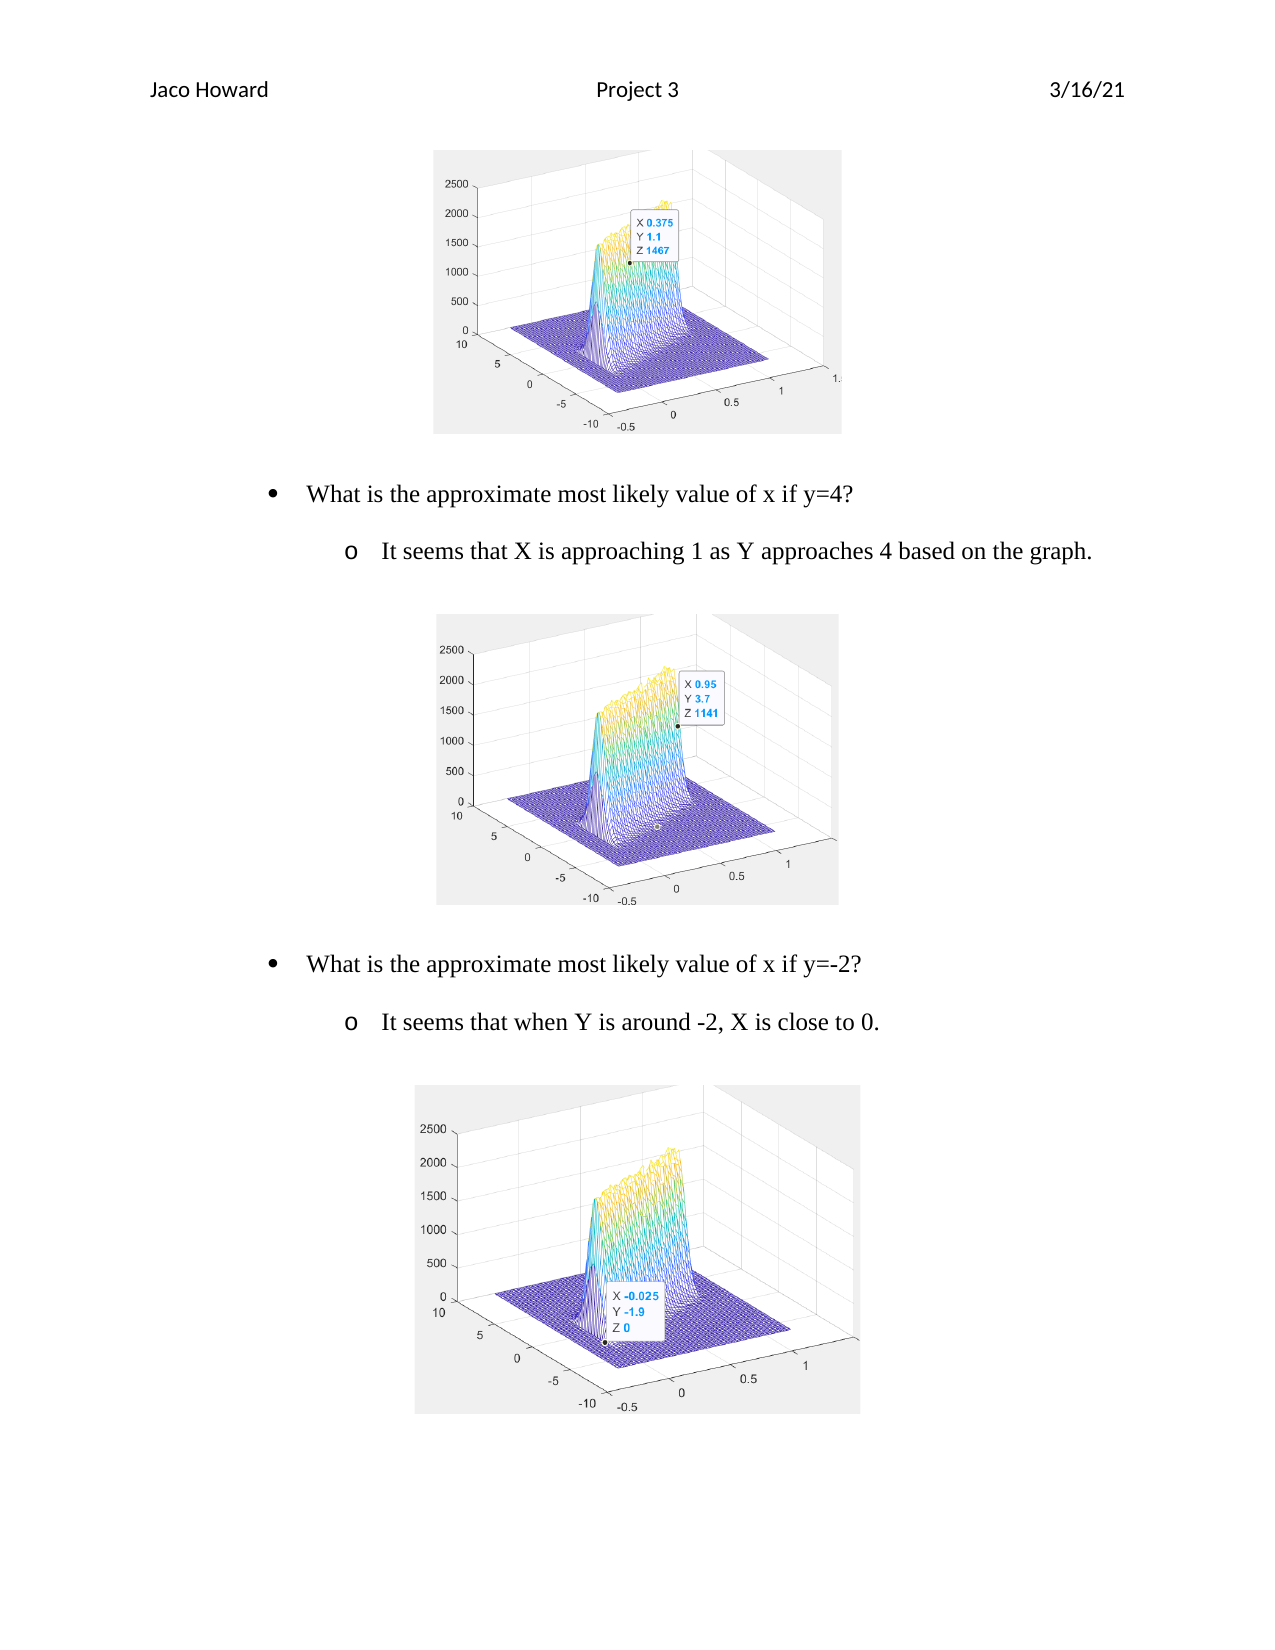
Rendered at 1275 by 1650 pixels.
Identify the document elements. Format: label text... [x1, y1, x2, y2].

list It seems that when Y is around -2, X is close to 0. [344, 1007, 1125, 1037]
list What is the approximate most likely value of x if y=-2? [269, 949, 1125, 978]
picture [414, 1085, 861, 1414]
picture [433, 150, 842, 434]
picture [436, 614, 839, 905]
list What is the approximate most likely value of x if y=4? [269, 479, 1125, 507]
list It seems that X is approaching 1 as Y approaches 4 based on the graph. [344, 536, 1125, 567]
